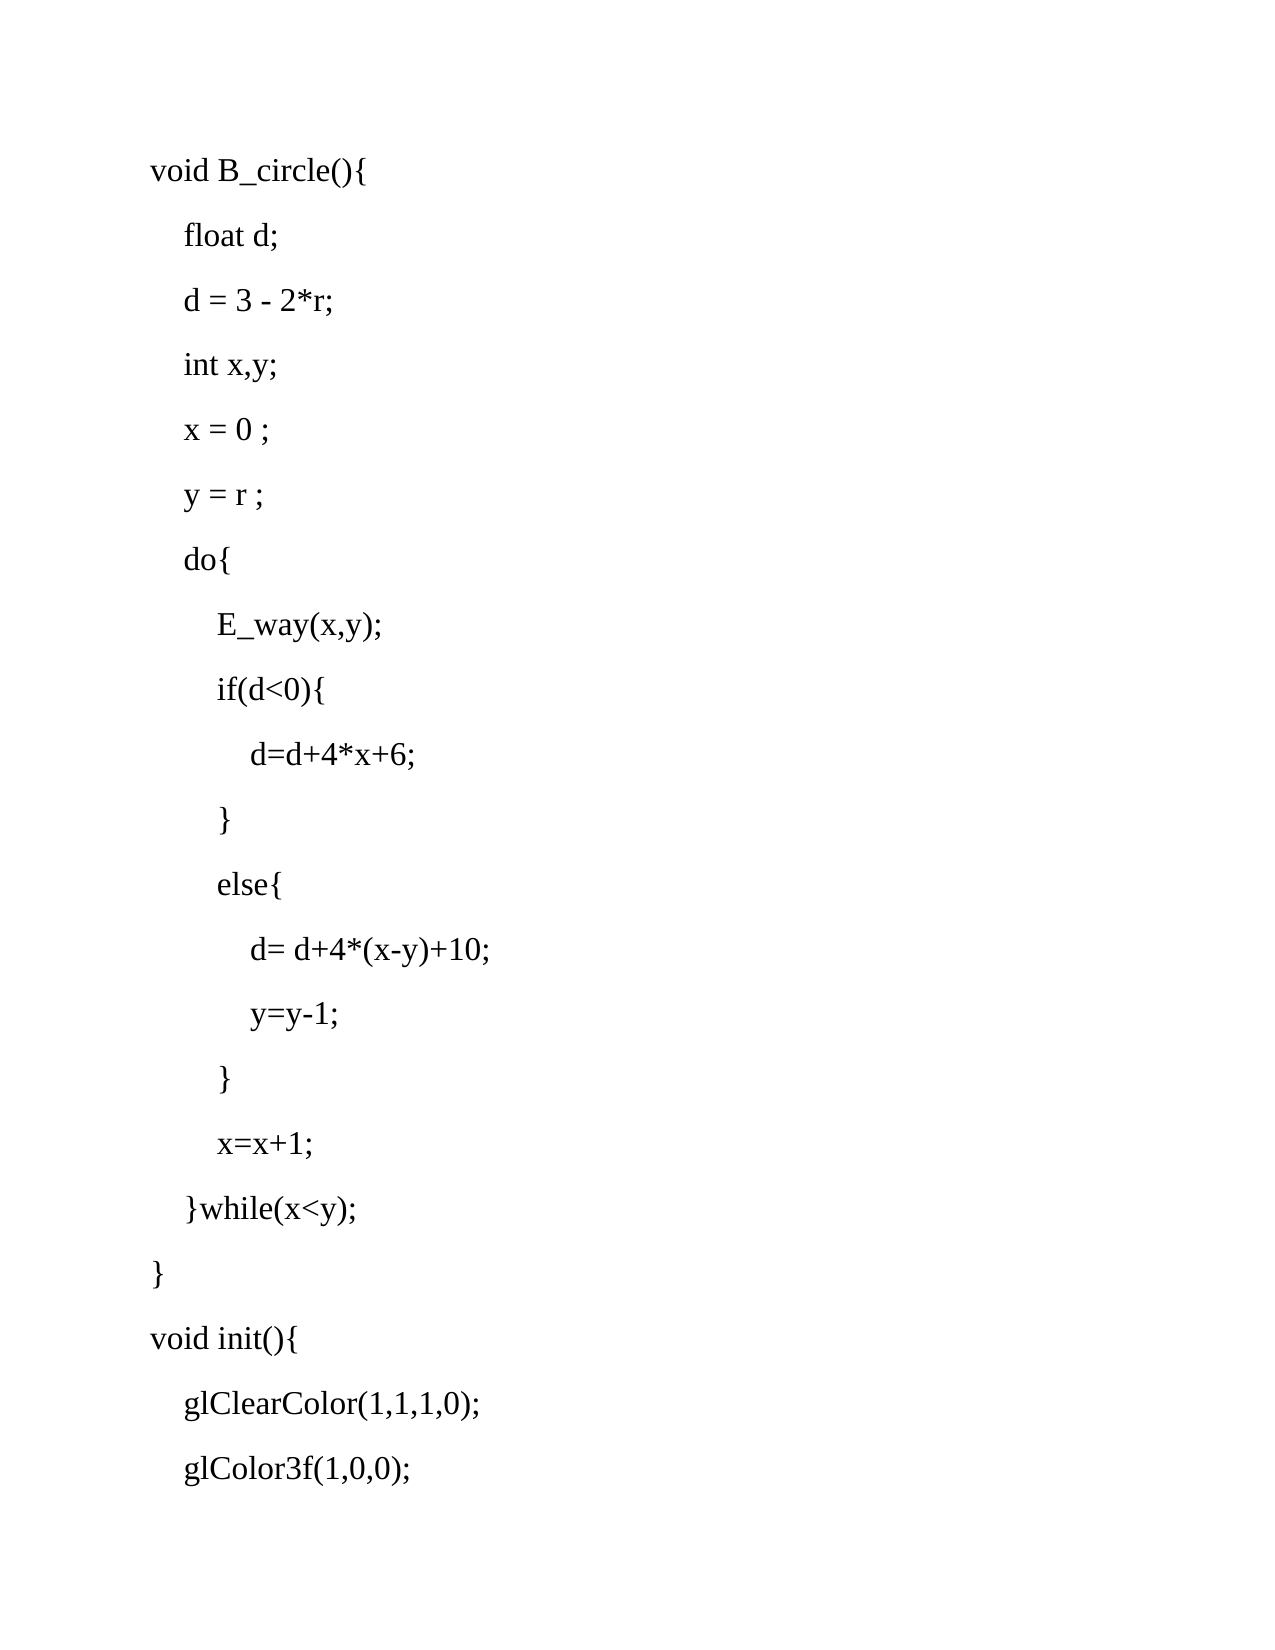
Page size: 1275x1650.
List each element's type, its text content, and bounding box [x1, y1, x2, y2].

text void B_circle(){ [150, 150, 1125, 188]
text x=x+1; [150, 1123, 1125, 1162]
text } [150, 1253, 1125, 1292]
text do{ [150, 539, 1125, 578]
text d = 3 - 2*r; [150, 280, 1125, 318]
text } [150, 799, 1125, 837]
text x = 0 ; [150, 409, 1125, 448]
text float d; [150, 215, 1125, 253]
text glColor3f(1,0,0); [150, 1448, 1125, 1486]
text else{ [150, 864, 1125, 902]
text y=y-1; [150, 994, 1125, 1032]
text int x,y; [150, 345, 1125, 383]
text d=d+4*x+6; [150, 734, 1125, 772]
text void init(){ [150, 1318, 1125, 1356]
text } [150, 1058, 1125, 1097]
text y = r ; [150, 474, 1125, 513]
text E_way(x,y); [150, 604, 1125, 643]
text }while(x<y); [150, 1188, 1125, 1227]
text if(d<0){ [150, 669, 1125, 707]
text d= d+4*(x-y)+10; [150, 929, 1125, 967]
text glClearColor(1,1,1,0); [150, 1383, 1125, 1421]
